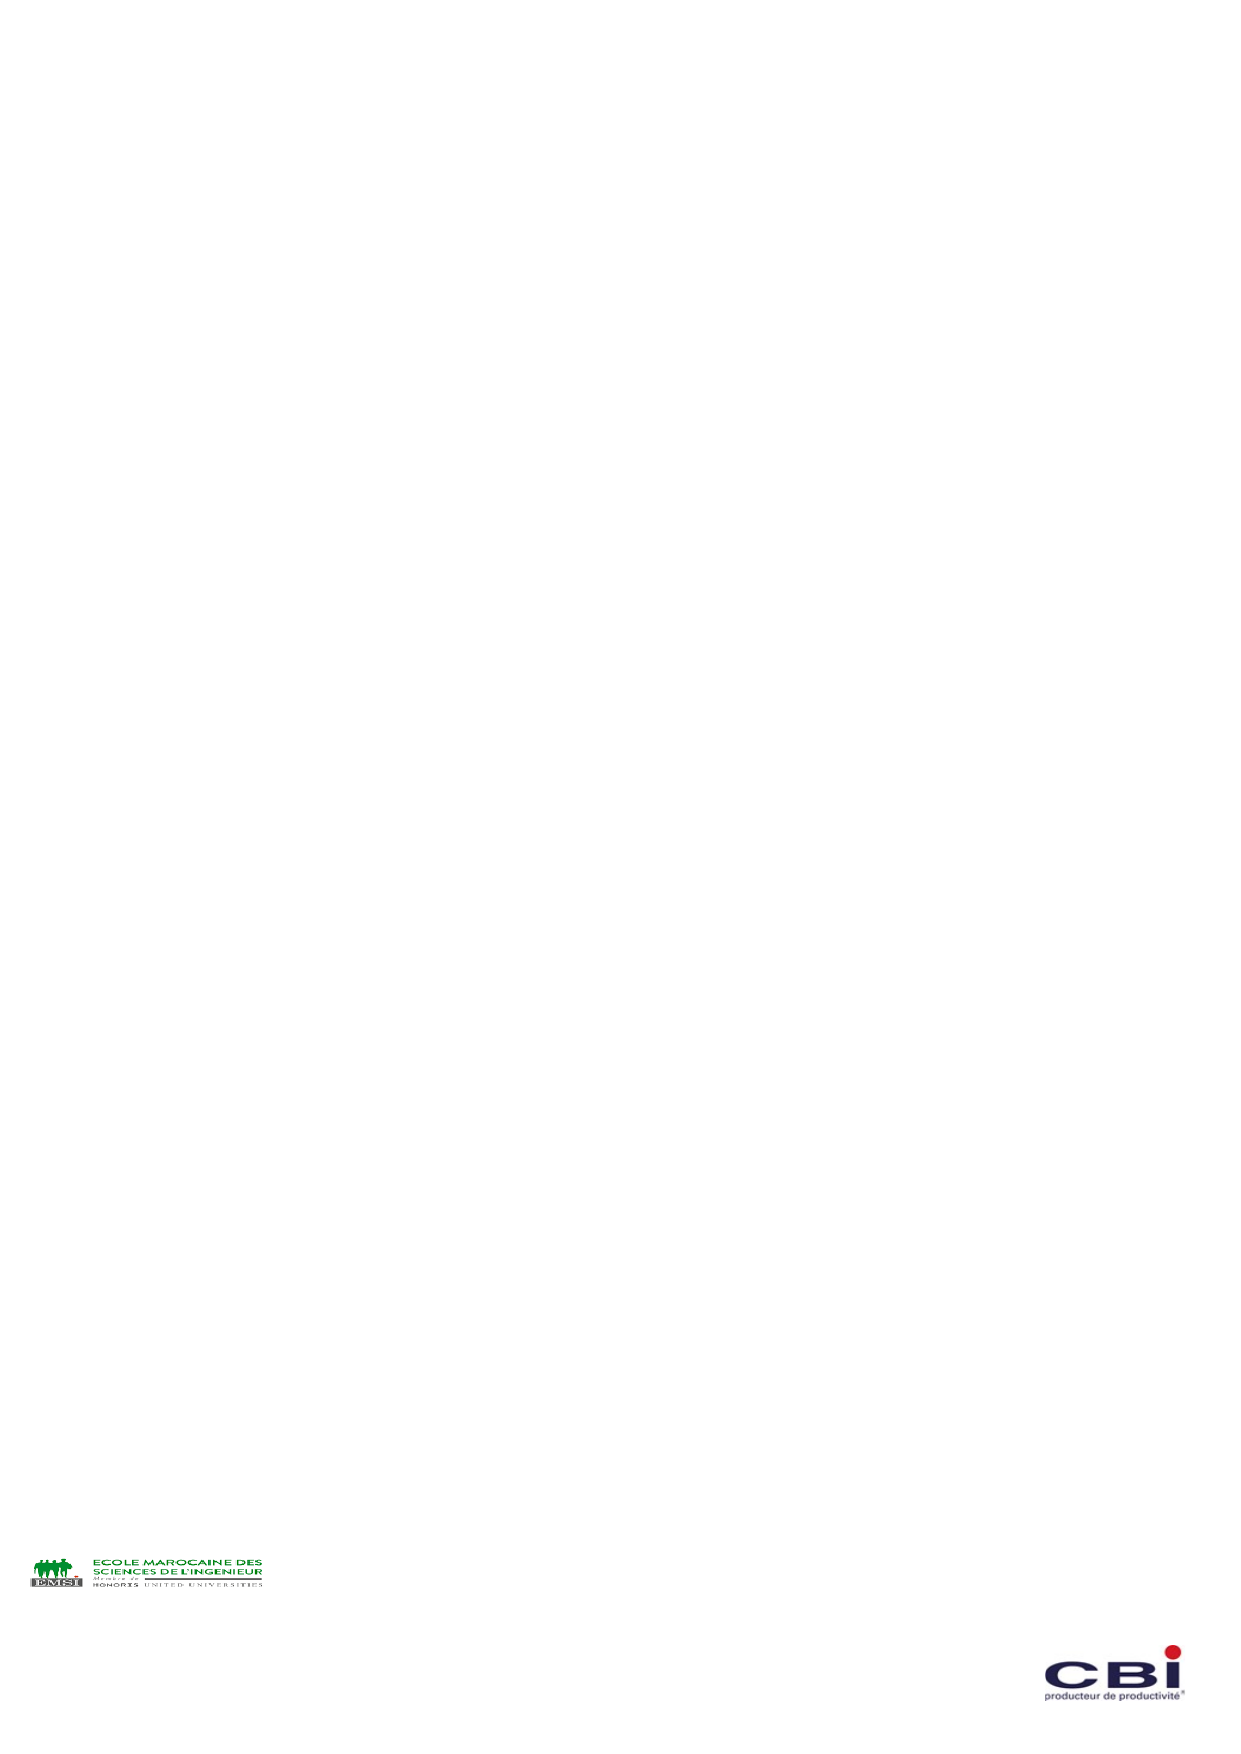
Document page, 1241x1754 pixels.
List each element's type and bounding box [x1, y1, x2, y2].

picture [18, 1503, 283, 1649]
picture [1045, 1645, 1185, 1701]
